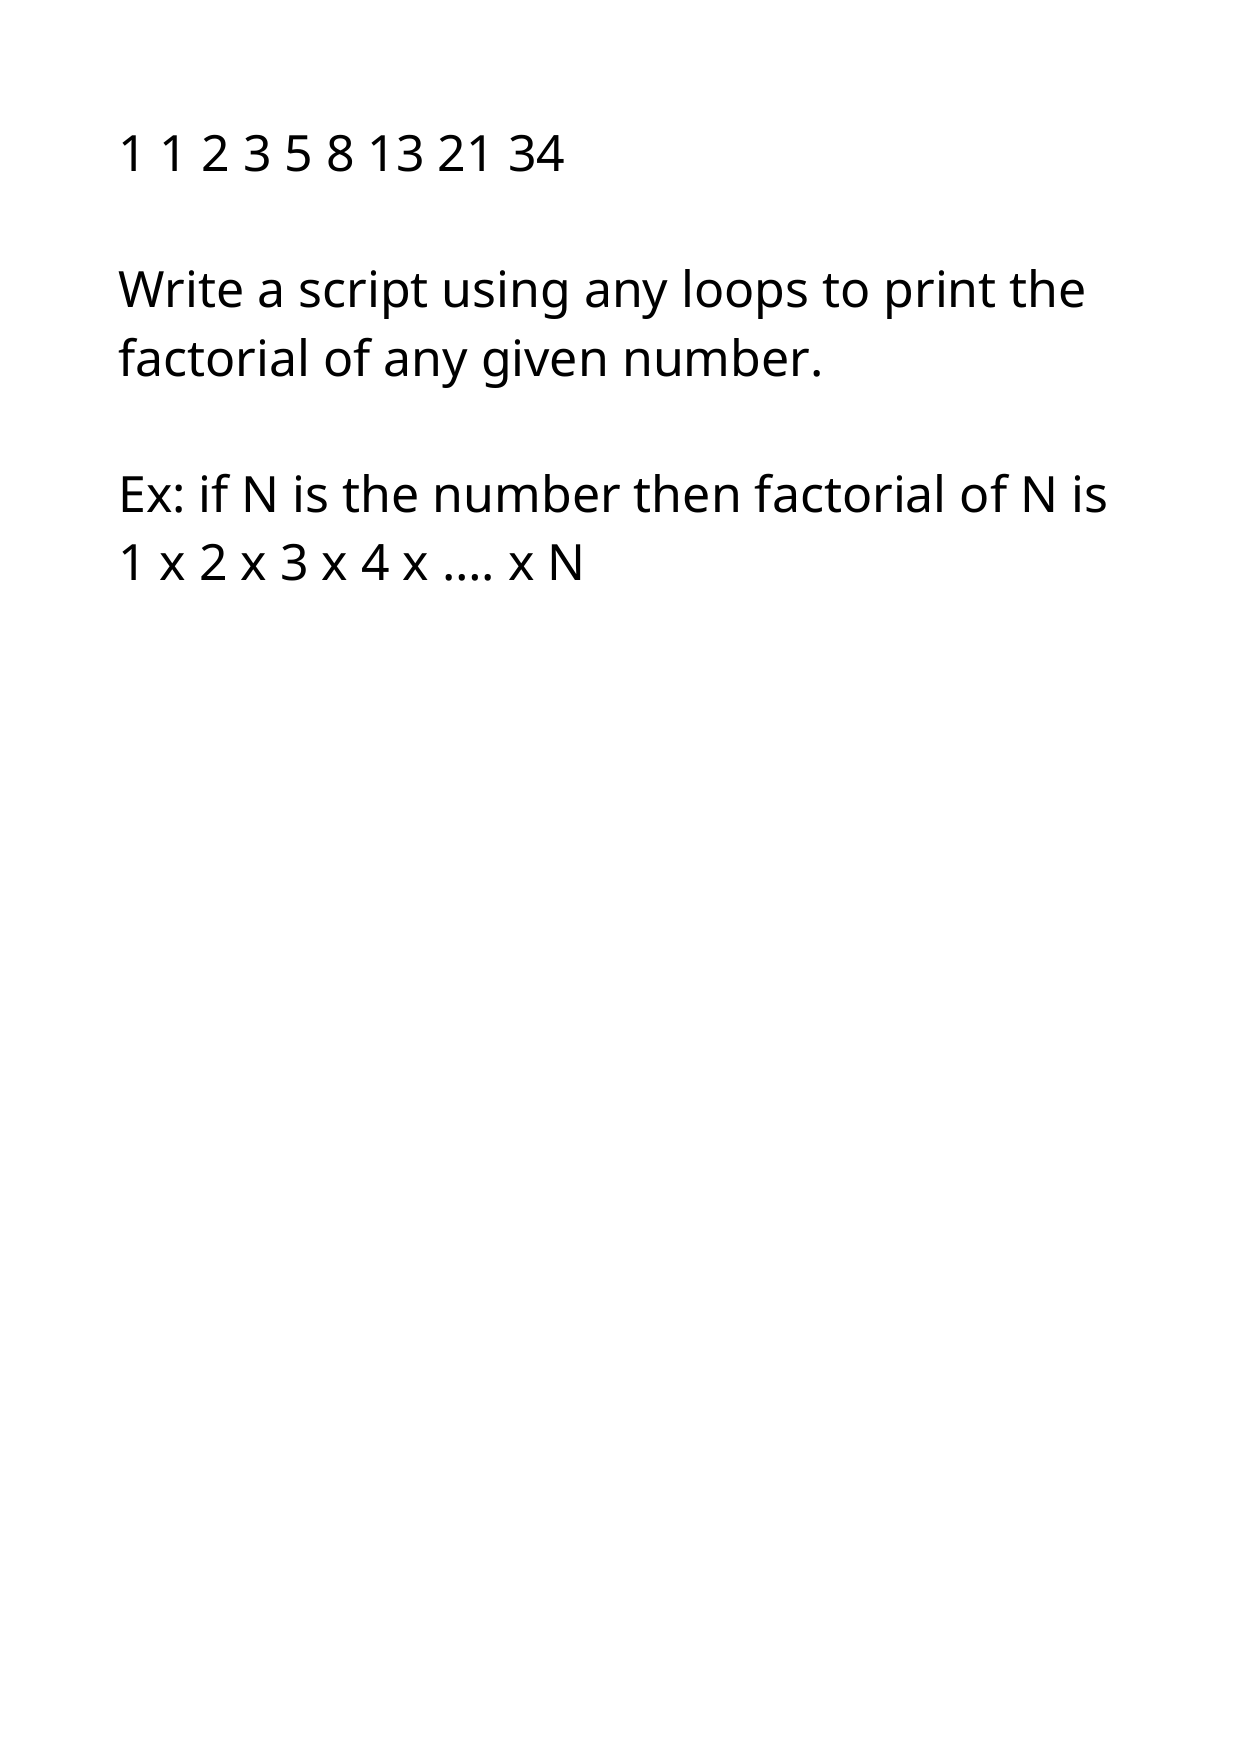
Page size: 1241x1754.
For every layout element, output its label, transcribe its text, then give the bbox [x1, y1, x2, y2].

text Ex: if N is the number then factorial of N is 1 x 2 x 3 x 4 x …. x N [118, 459, 1122, 595]
text Write a script using any loops to print the factorial of any given number. [118, 254, 1122, 391]
text 1 1 2 3 5 8 13 21 34 [118, 118, 1122, 186]
